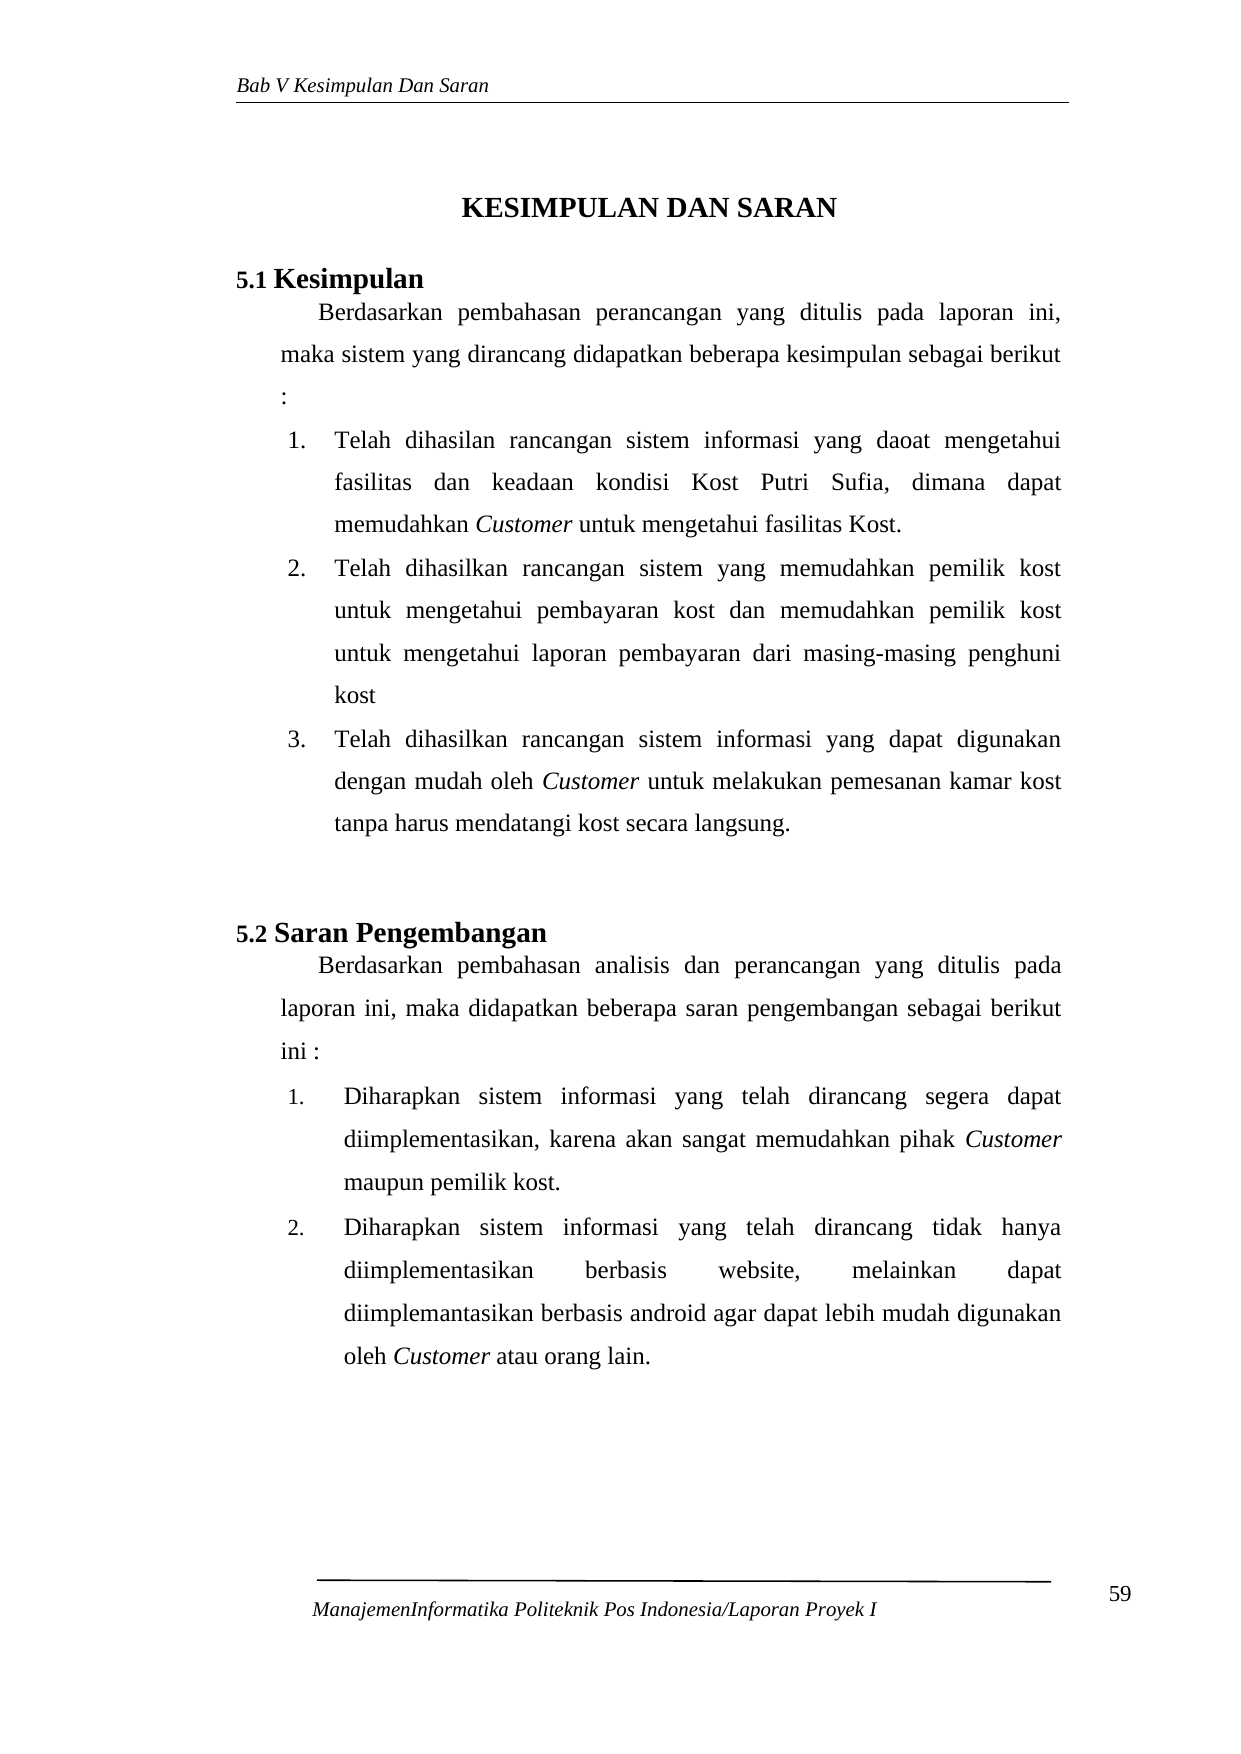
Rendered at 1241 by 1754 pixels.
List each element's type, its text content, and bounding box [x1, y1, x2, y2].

text KESIMPULAN DAN SARAN [461, 190, 838, 223]
list Diharapkan sistem informasi yang telah dirancang segera dapat diimplementasikan, karena akan sangat memudahkan pihak Customer maupun pemilik kost. [287, 1081, 1062, 1196]
list Diharapkan sistem informasi yang telah dirancang tidak hanya diimplementasikan berbasis website, melainkan dapat diimplemantasikan berbasis android agar dapat lebih mudah digunakan oleh Customer atau orang lain. [287, 1212, 1062, 1370]
list Telah dihasilan rancangan sistem informasi yang daoat mengetahui fasilitas dan keadaan kondisi Kost Putri Sufia, dimana dapat memudahkan Customer untuk mengetahui fasilitas Kost. [287, 425, 1062, 538]
text Berdasarkan pembahasan perancangan yang ditulis pada laporan ini, maka sistem yang dirancang didapatkan beberapa kesimpulan sebagai berikut : [280, 297, 1062, 410]
text Berdasarkan pembahasan analisis dan perancangan yang ditulis pada laporan ini, maka didapatkan beberapa saran pengembangan sebagai berikut ini : [280, 950, 1062, 1065]
subtitle Saran Pengembangan [236, 915, 1240, 948]
subtitle Kesimpulan [236, 261, 1240, 295]
list Telah dihasilkan rancangan sistem yang memudahkan pemilik kost untuk mengetahui pembayaran kost dan memudahkan pemilik kost untuk mengetahui laporan pembayaran dari masing-masing penghuni kost [287, 553, 1062, 709]
list Telah dihasilkan rancangan sistem informasi yang dapat digunakan dengan mudah oleh Customer untuk melakukan pemesanan kamar kost tanpa harus mendatangi kost secara langsung. [287, 724, 1062, 837]
